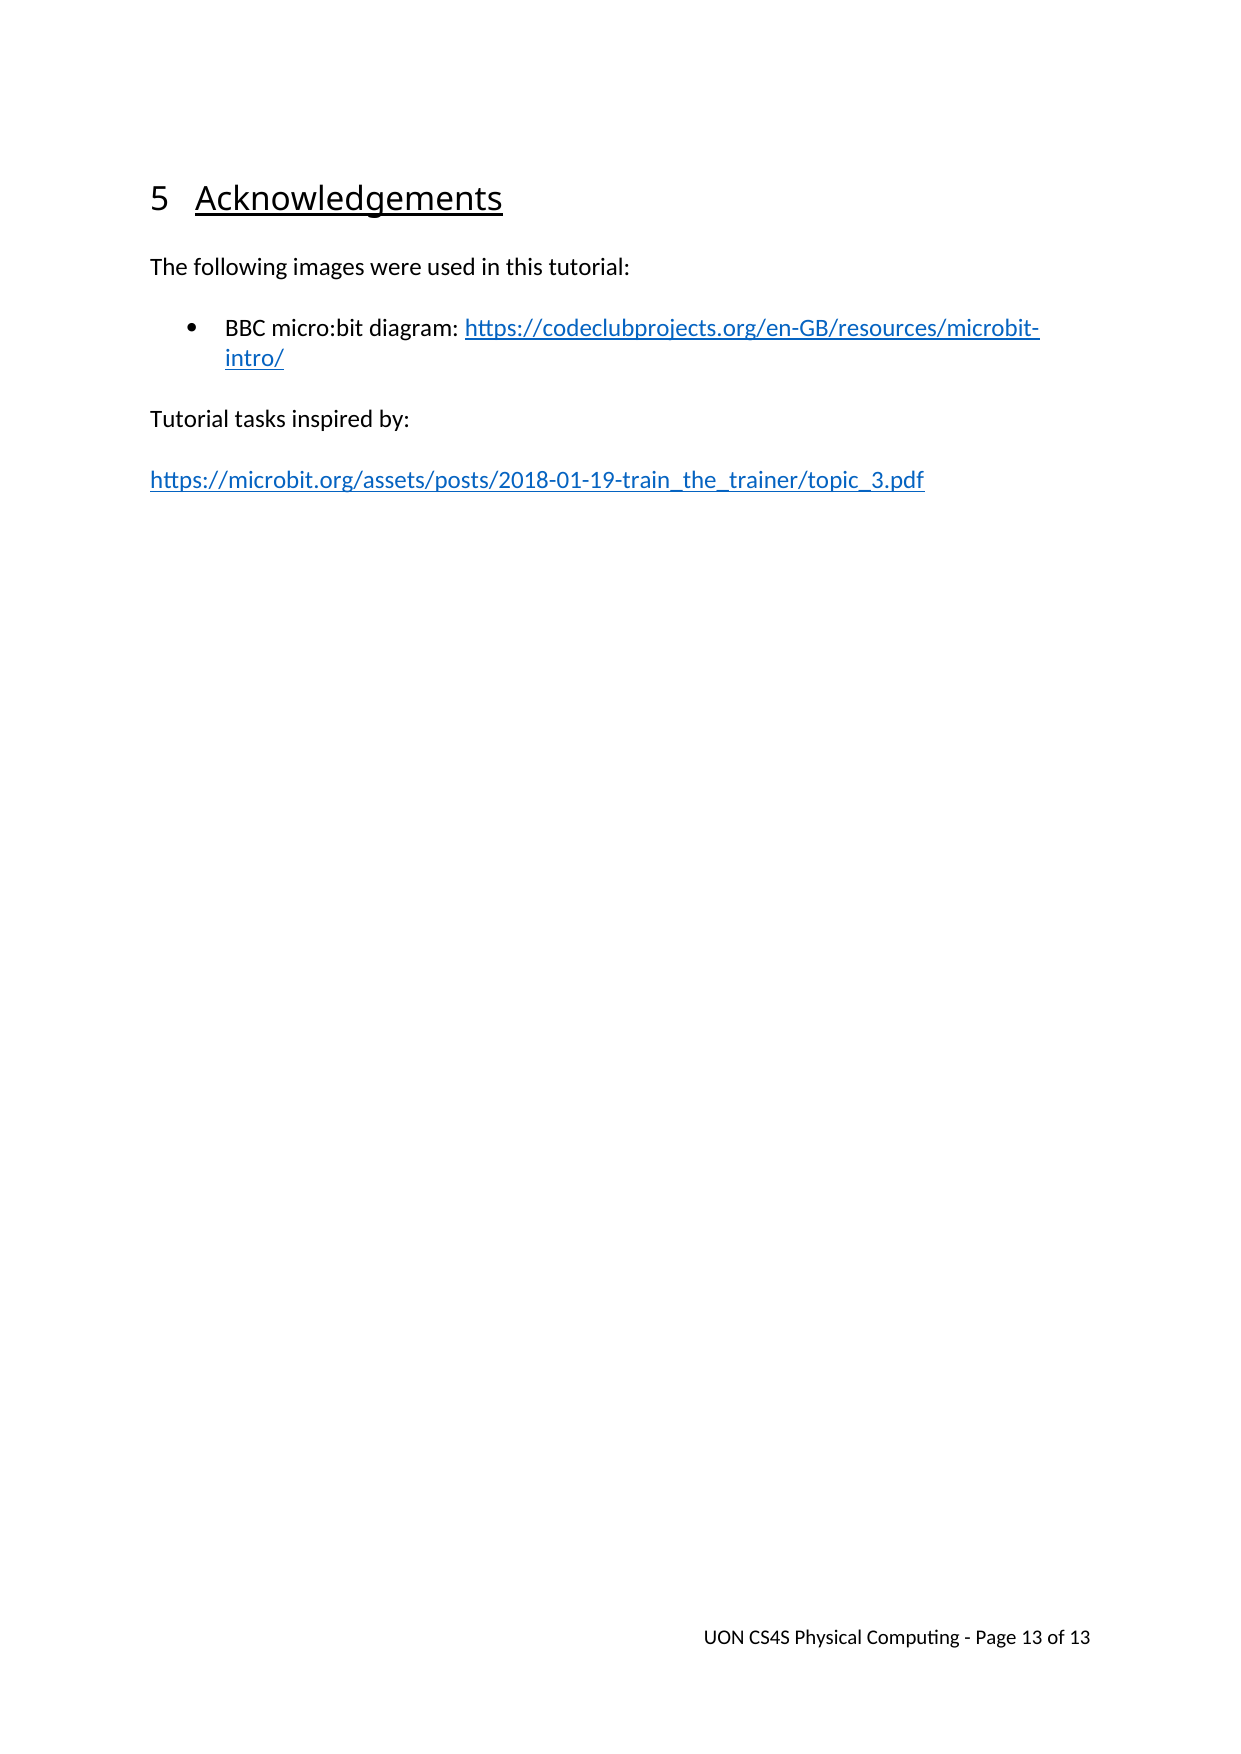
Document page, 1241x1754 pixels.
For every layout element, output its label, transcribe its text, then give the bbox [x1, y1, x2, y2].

list BBC micro:bit diagram: https://codeclubprojects.org/en-GB/resources/microbit-intro/ [187, 312, 1090, 373]
subtitle Acknowledgements [150, 175, 1090, 220]
text The following images were used in this tutorial: [150, 251, 1090, 281]
text https://microbit.org/assets/posts/2018-01-19-train_the_trainer/topic_3.pdf [150, 464, 1090, 495]
text Tutorial tasks inspired by: [150, 403, 1090, 434]
